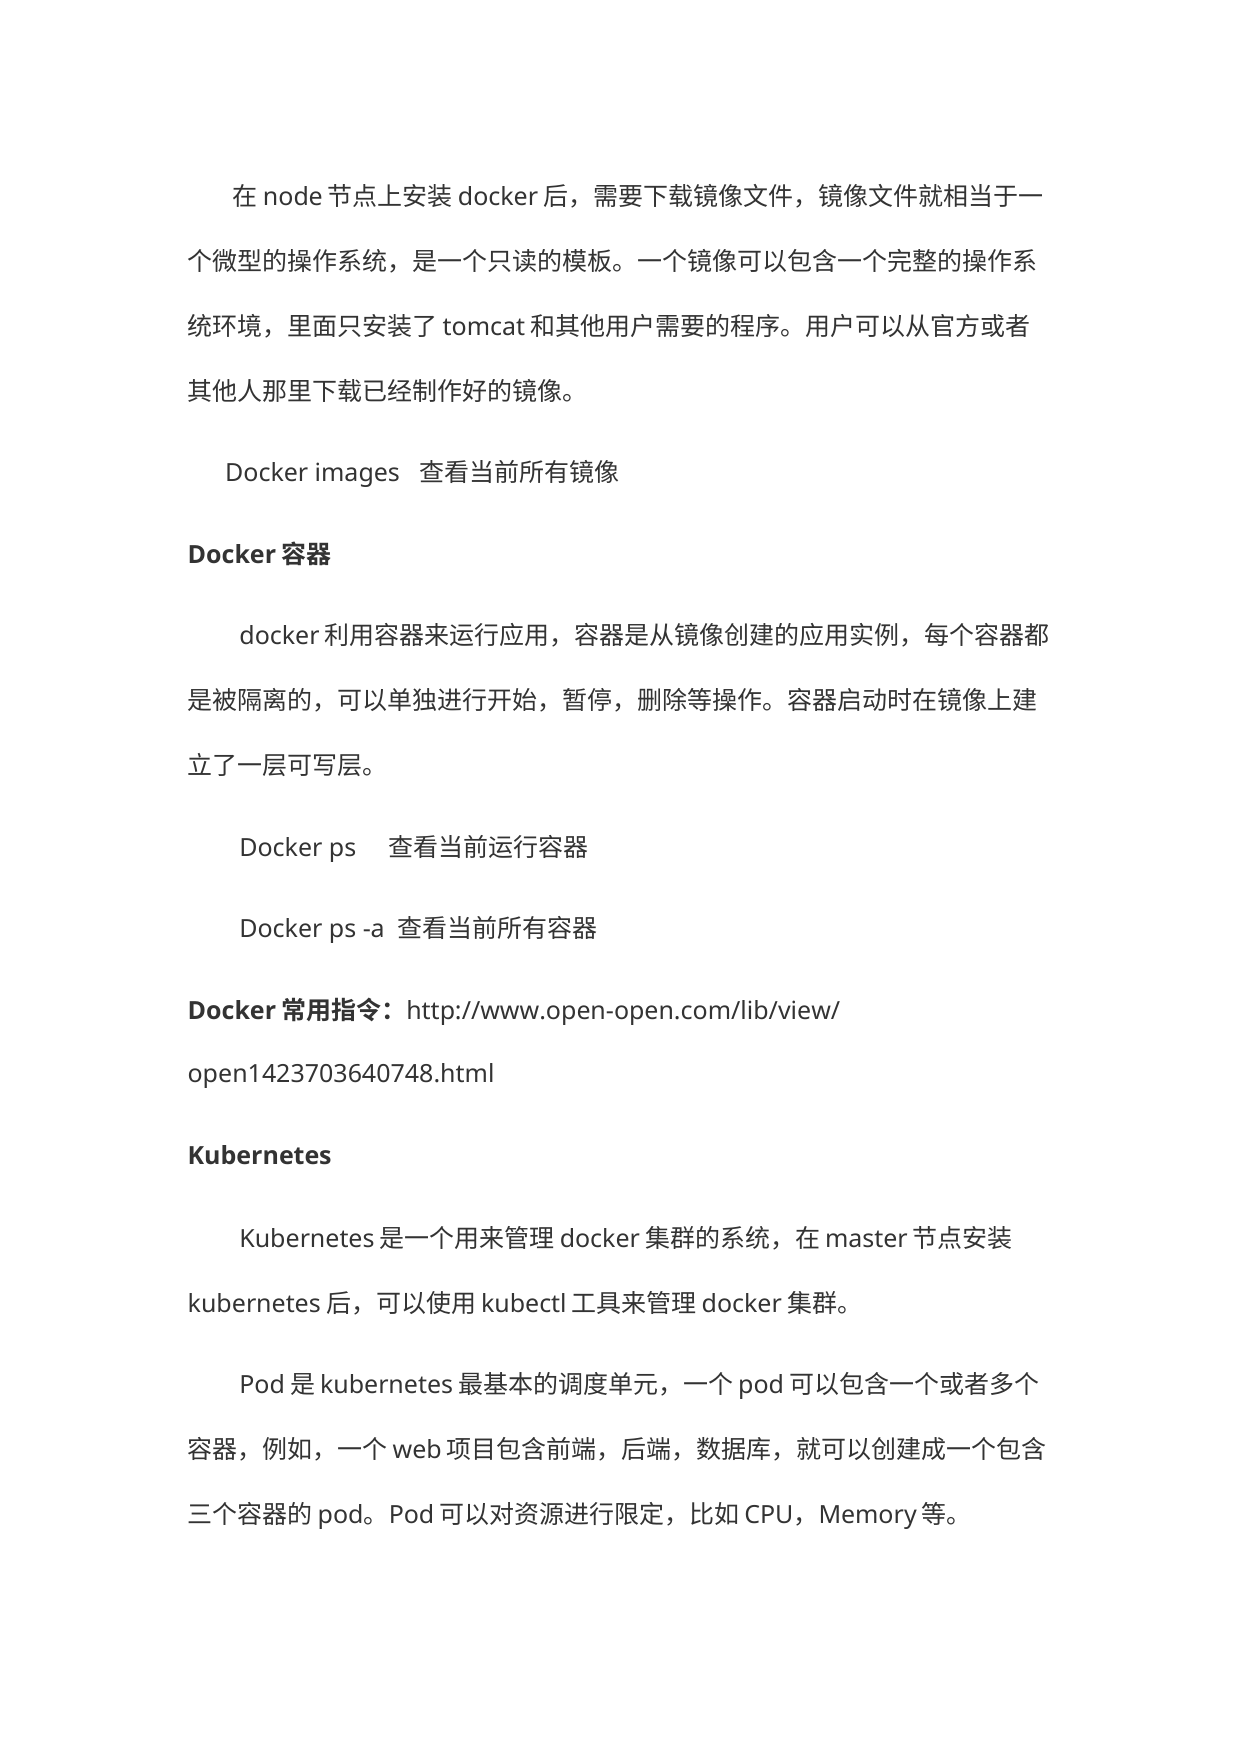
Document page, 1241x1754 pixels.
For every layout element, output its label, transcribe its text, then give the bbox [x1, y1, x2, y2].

text docker利用容器来运行应用，容器是从镜像创建的应用实例，每个容器都是被隔离的，可以单独进行开始，暂停，删除等操作。容器启动时在镜像上建立了一层可写层。 [187, 601, 1053, 796]
text Docker容器 [187, 520, 1053, 585]
text Docker ps -a 查看当前所有容器 [187, 894, 1053, 959]
text Kubernetes是一个用来管理docker集群的系统，在master节点安装kubernetes后，可以使用kubectl工具来管理docker集群。 [187, 1204, 1053, 1334]
text Docker images 查看当前所有镜像 [187, 438, 1053, 503]
text Docker ps 查看当前运行容器 [187, 813, 1053, 878]
text 在node节点上安装docker后，需要下载镜像文件，镜像文件就相当于一个微型的操作系统，是一个只读的模板。一个镜像可以包含一个完整的操作系统环境，里面只安装了tomcat和其他用户需要的程序。用户可以从官方或者其他人那里下载已经制作好的镜像。 [187, 162, 1053, 422]
text Docker常用指令：http://www.open-open.com/lib/view/open1423703640748.html [187, 976, 1053, 1106]
text Pod是kubernetes最基本的调度单元，一个pod可以包含一个或者多个容器，例如，一个web项目包含前端，后端，数据库，就可以创建成一个包含三个容器的pod。Pod可以对资源进行限定，比如CPU，Memory等。 [187, 1350, 1053, 1545]
text Kubernetes [187, 1122, 1053, 1187]
